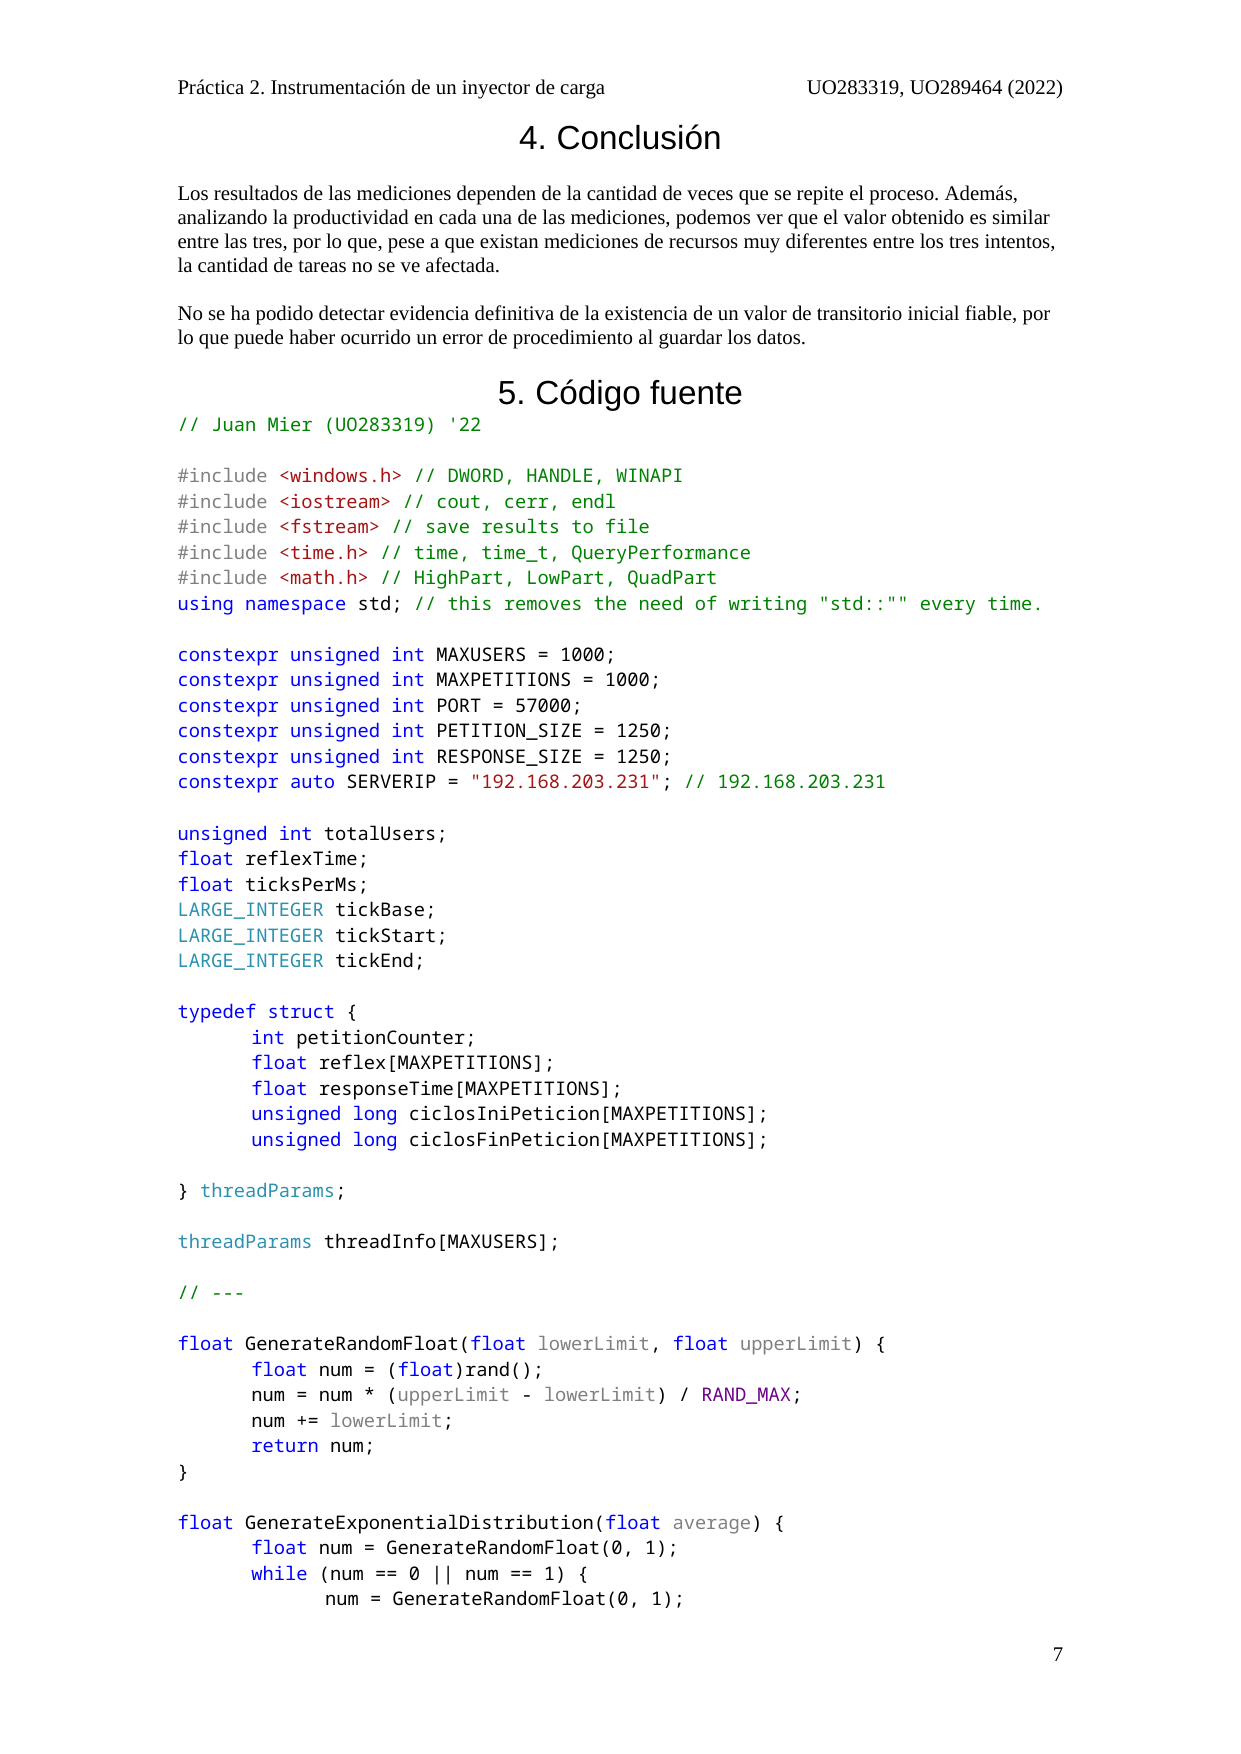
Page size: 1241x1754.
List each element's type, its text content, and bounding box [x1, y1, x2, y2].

subtitle Conclusión [177, 118, 1063, 157]
text float GenerateExponentialDistribution(float average) { [177, 1509, 1063, 1534]
text float num = GenerateRandomFloat(0, 1); [177, 1534, 1063, 1560]
text constexpr unsigned int PORT = 57000; [177, 692, 1063, 718]
text // Juan Mier (UO283319) '22 [177, 412, 1063, 437]
text num += lowerLimit; [177, 1407, 1063, 1432]
text #include <iostream> // cout, cerr, endl [177, 488, 1063, 514]
text constexpr auto SERVERIP = "192.168.203.231"; // 192.168.203.231 [177, 769, 1063, 794]
text float num = (float)rand(); [177, 1356, 1063, 1381]
text Los resultados de las mediciones dependen de la cantidad de veces que se repite el proceso. Además, analizando la productividad en cada una de las mediciones, podemos ver que el valor obtenido es similar entre las tres, por lo que, pese a que existan mediciones de recursos muy diferentes entre los tres intentos, la cantidad de tareas no se ve afectada. [177, 181, 1063, 277]
text typedef struct { [177, 998, 1063, 1024]
text LARGE_INTEGER tickStart; [177, 922, 1063, 947]
text #include <fstream> // save results to file [177, 514, 1063, 539]
text #include <math.h> // HighPart, LowPart, QuadPart [177, 565, 1063, 590]
text float ticksPerMs; [177, 871, 1063, 896]
text LARGE_INTEGER tickBase; [177, 896, 1063, 922]
text unsigned long ciclosIniPeticion[MAXPETITIONS]; [177, 1101, 1063, 1126]
text } [177, 1458, 1063, 1483]
text using namespace std; // this removes the need of writing "std::"" every time. [177, 590, 1063, 616]
text float GenerateRandomFloat(float lowerLimit, float upperLimit) { [177, 1330, 1063, 1356]
text float responseTime[MAXPETITIONS]; [177, 1075, 1063, 1101]
text return num; [177, 1432, 1063, 1458]
text constexpr unsigned int RESPONSE_SIZE = 1250; [177, 743, 1063, 769]
text unsigned long ciclosFinPeticion[MAXPETITIONS]; [177, 1126, 1063, 1152]
text } threadParams; [177, 1177, 1063, 1203]
text num = num * (upperLimit - lowerLimit) / RAND_MAX; [177, 1381, 1063, 1407]
text LARGE_INTEGER tickEnd; [177, 947, 1063, 973]
text float reflex[MAXPETITIONS]; [177, 1049, 1063, 1075]
text constexpr unsigned int PETITION_SIZE = 1250; [177, 718, 1063, 743]
text num = GenerateRandomFloat(0, 1); [177, 1586, 1063, 1611]
text constexpr unsigned int MAXUSERS = 1000; [177, 641, 1063, 667]
text int petitionCounter; [177, 1024, 1063, 1049]
text while (num == 0 || num == 1) { [177, 1560, 1063, 1586]
text #include <windows.h> // DWORD, HANDLE, WINAPI [177, 463, 1063, 488]
text threadParams threadInfo[MAXUSERS]; [177, 1228, 1063, 1254]
text float reflexTime; [177, 845, 1063, 871]
text No se ha podido detectar evidencia definitiva de la existencia de un valor de transitorio inicial fiable, por lo que puede haber ocurrido un error de procedimiento al guardar los datos. [177, 301, 1063, 349]
subtitle Código fuente [177, 373, 1063, 412]
text #include <time.h> // time, time_t, QueryPerformance [177, 539, 1063, 565]
text constexpr unsigned int MAXPETITIONS = 1000; [177, 667, 1063, 692]
text unsigned int totalUsers; [177, 820, 1063, 845]
text // --- [177, 1279, 1063, 1305]
